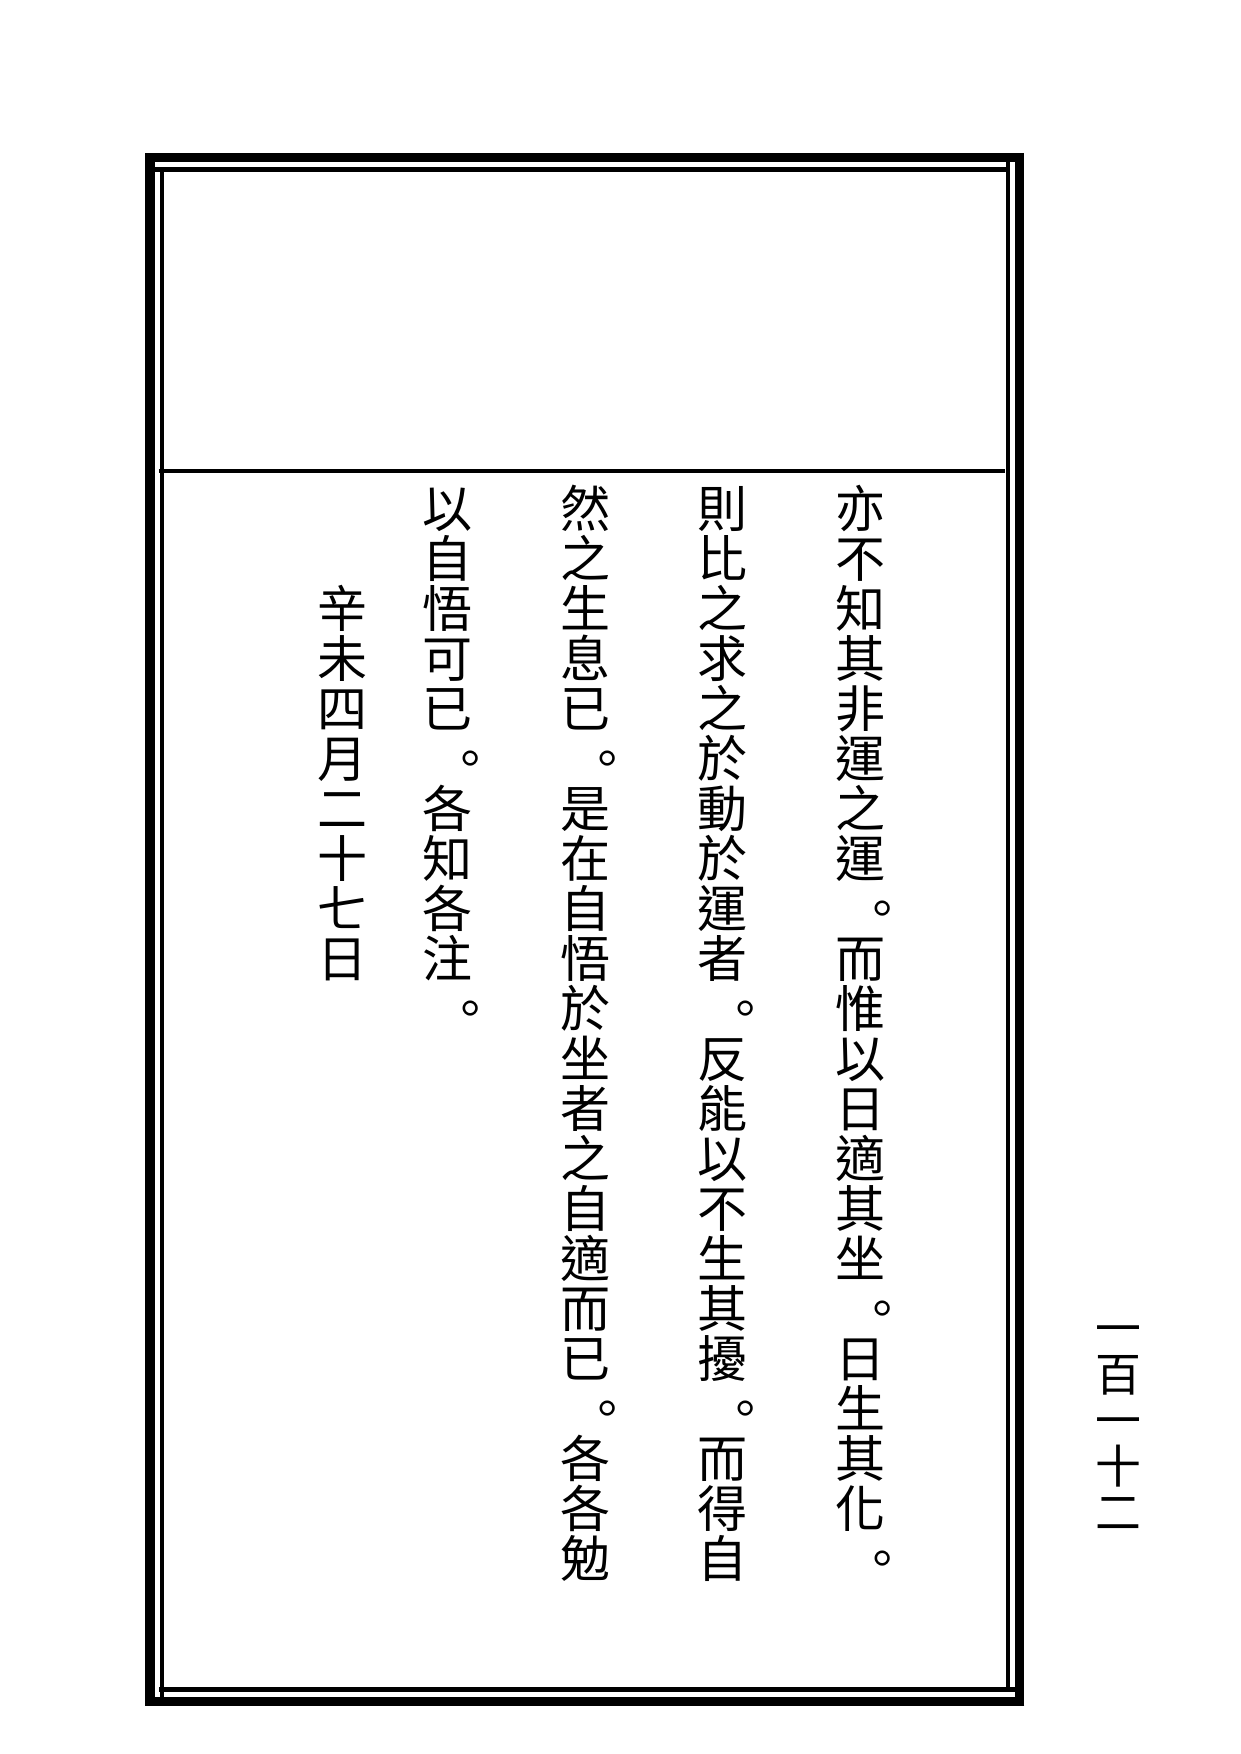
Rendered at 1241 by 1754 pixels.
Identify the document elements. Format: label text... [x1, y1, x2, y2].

text 辛未四月二十七日 [241, 583, 378, 1611]
